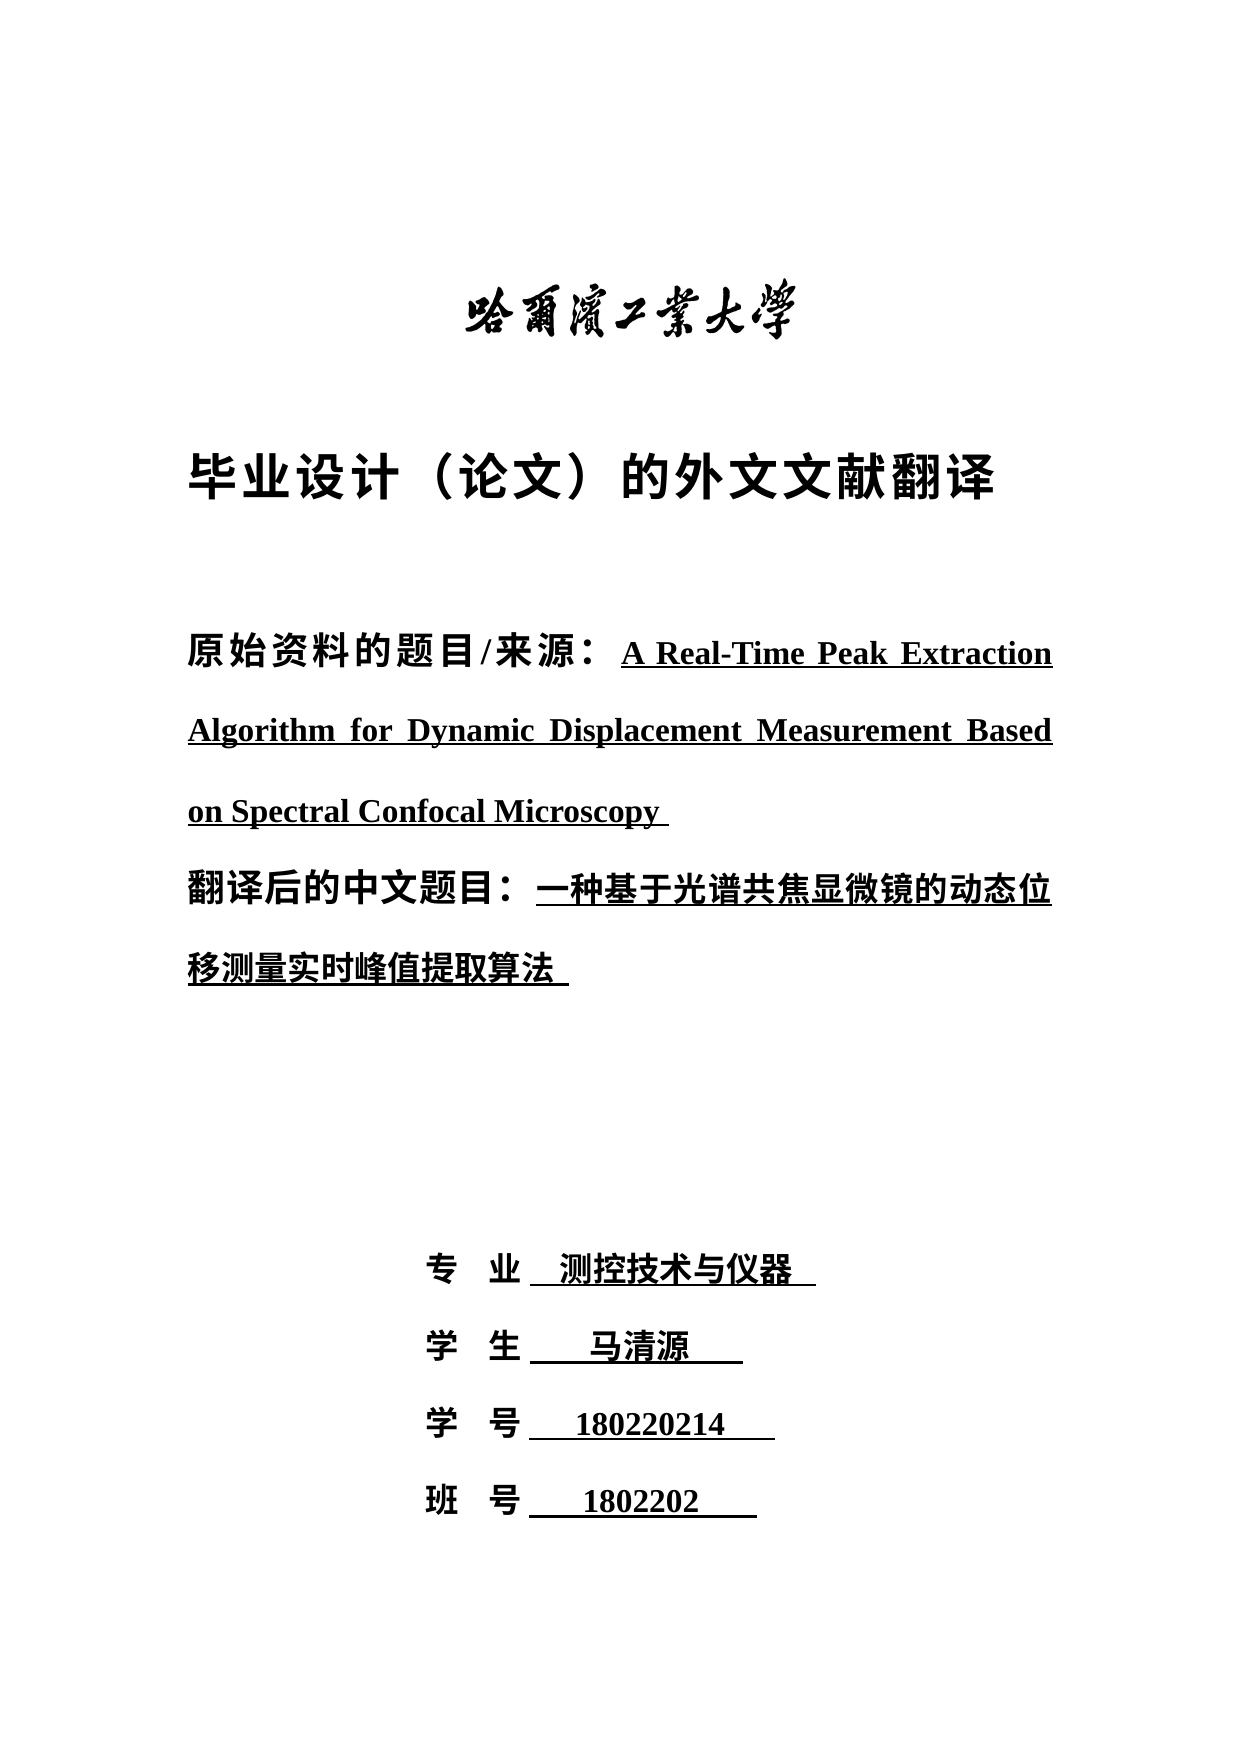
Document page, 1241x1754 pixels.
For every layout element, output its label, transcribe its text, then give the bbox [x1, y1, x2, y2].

text 专 业 测控技术与仪器 [187, 1234, 1054, 1299]
picture [455, 277, 805, 343]
text 班 号 1802202 [187, 1465, 1054, 1530]
text 学 号 180220214 [187, 1388, 1054, 1453]
text 原始资料的题目/来源：A Real-Time Peak Extraction Algorithm for Dynamic Displacement Measurement Based on Spectral Confocal Microscopy [187, 615, 1053, 743]
text 学 生 马清源 [187, 1311, 1053, 1376]
text 原始资料的题目/来源：A Real-Time Peak Extraction Algorithm for Dynamic Displacement Measurement Based on Spectral Confocal Microscopy [187, 744, 1053, 843]
text 毕业设计（论文）的外文文献翻译 [187, 425, 1053, 523]
text 翻译后的中文题目：一种基于光谱共焦显微镜的动态位移测量实时峰值提取算法 [187, 852, 1053, 999]
